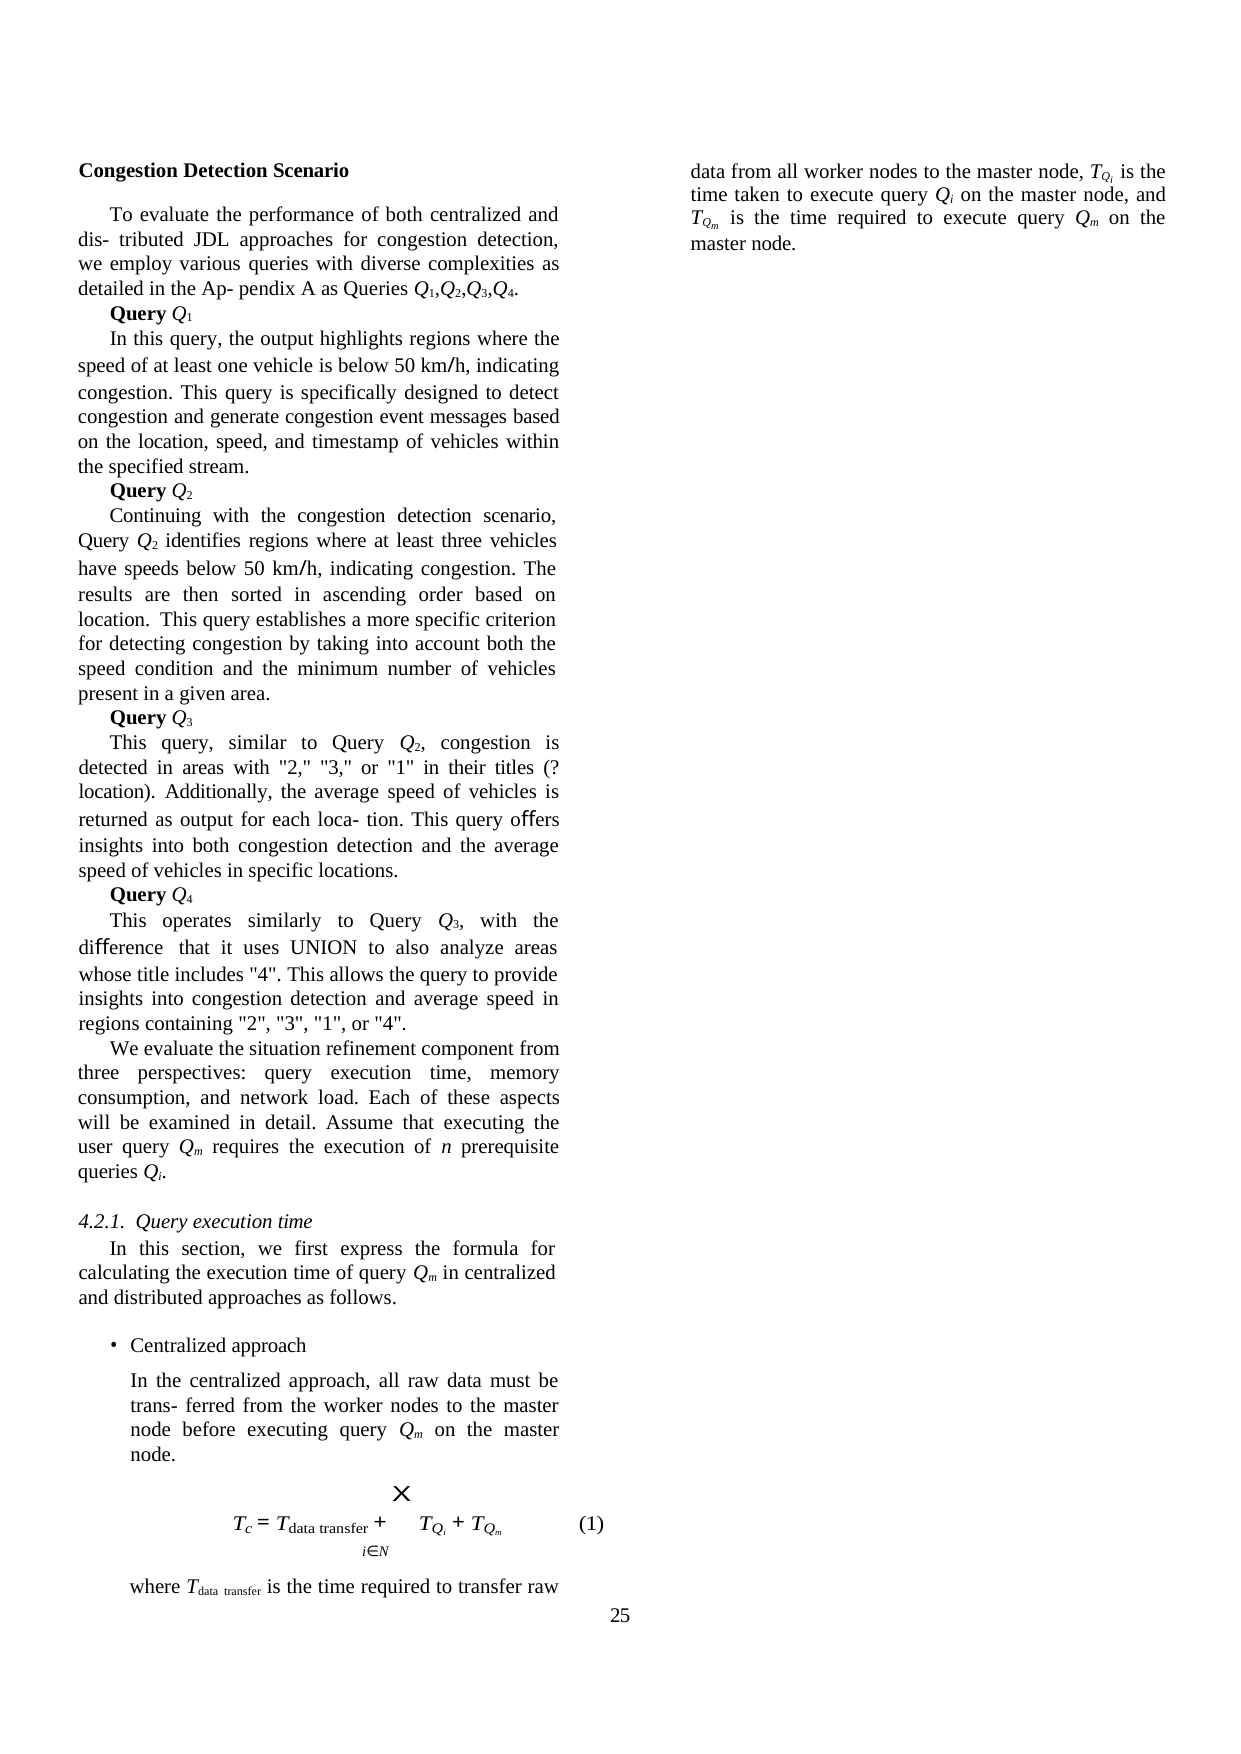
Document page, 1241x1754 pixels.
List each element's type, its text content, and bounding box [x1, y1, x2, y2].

text This operates similarly to Query Q3, with the difference that it uses UNION to also analyze areas whose title includes "4". This allows the query to provide insights into congestion detection and average speed in regions containing "2", "3", "1", or "4". [78, 907, 558, 1035]
text Query Q4 [109, 883, 604, 907]
list Query execution time [78, 1208, 604, 1233]
text i∈N [166, 1541, 585, 1561]
text In the centralized approach, all raw data must be trans- ferred from the worker nodes to the master node before executing query Qm on the master node. [130, 1368, 559, 1466]
text where Tdata transfer is the time required to transfer raw data from all worker nodes to the master node, TQi is the time taken to execute query Qi on the master node, and TQm is the time required to execute query Qm on the master node. [689, 158, 1166, 255]
text Query Q2 [109, 478, 604, 502]
text Query Q3 [109, 705, 604, 729]
text We evaluate the situation refinement component from three perspectives: query execution time, memory consumption, and network load. Each of these aspects will be examined in detail. Assume that executing the user query Qm requires the execution of n prerequisite queries Qi. [78, 1036, 559, 1183]
text In this section, we first express the formula for calculating the execution time of query Qm in centralized and distributed approaches as follows. [78, 1236, 556, 1309]
subtitle Congestion Detection Scenario [78, 158, 604, 182]
list Centralized approach [109, 1330, 604, 1359]
text This query, similar to Query Q2, congestion is detected in areas with "2," "3," or "1" in their titles (?location). Additionally, the average speed of vehicles is returned as output for each loca- tion. This query offers insights into both congestion detection and the average speed of vehicles in specific locations. [78, 730, 559, 882]
text Tc = Tdata transfer + X TQi + TQm (1) [232, 1479, 604, 1540]
text In this query, the output highlights regions where the speed of at least one vehicle is below 50 km/h, indicating congestion. This query is specifically designed to detect congestion and generate congestion event messages based on the location, speed, and timestamp of vehicles within the specified stream. [78, 326, 559, 478]
text Continuing with the congestion detection scenario, Query Q2 identifies regions where at least three vehicles have speeds below 50 km/h, indicating congestion. The results are then sorted in ascending order based on location. This query establishes a more specific criterion for detecting congestion by taking into account both the speed condition and the minimum number of vehicles present in a given area. [78, 503, 557, 704]
text Query Q1 [109, 301, 604, 325]
text To evaluate the performance of both centralized and dis- tributed JDL approaches for congestion detection, we employ various queries with diverse complexities as detailed in the Ap- pendix A as Queries Q1,Q2,Q3,Q4. [78, 202, 559, 300]
